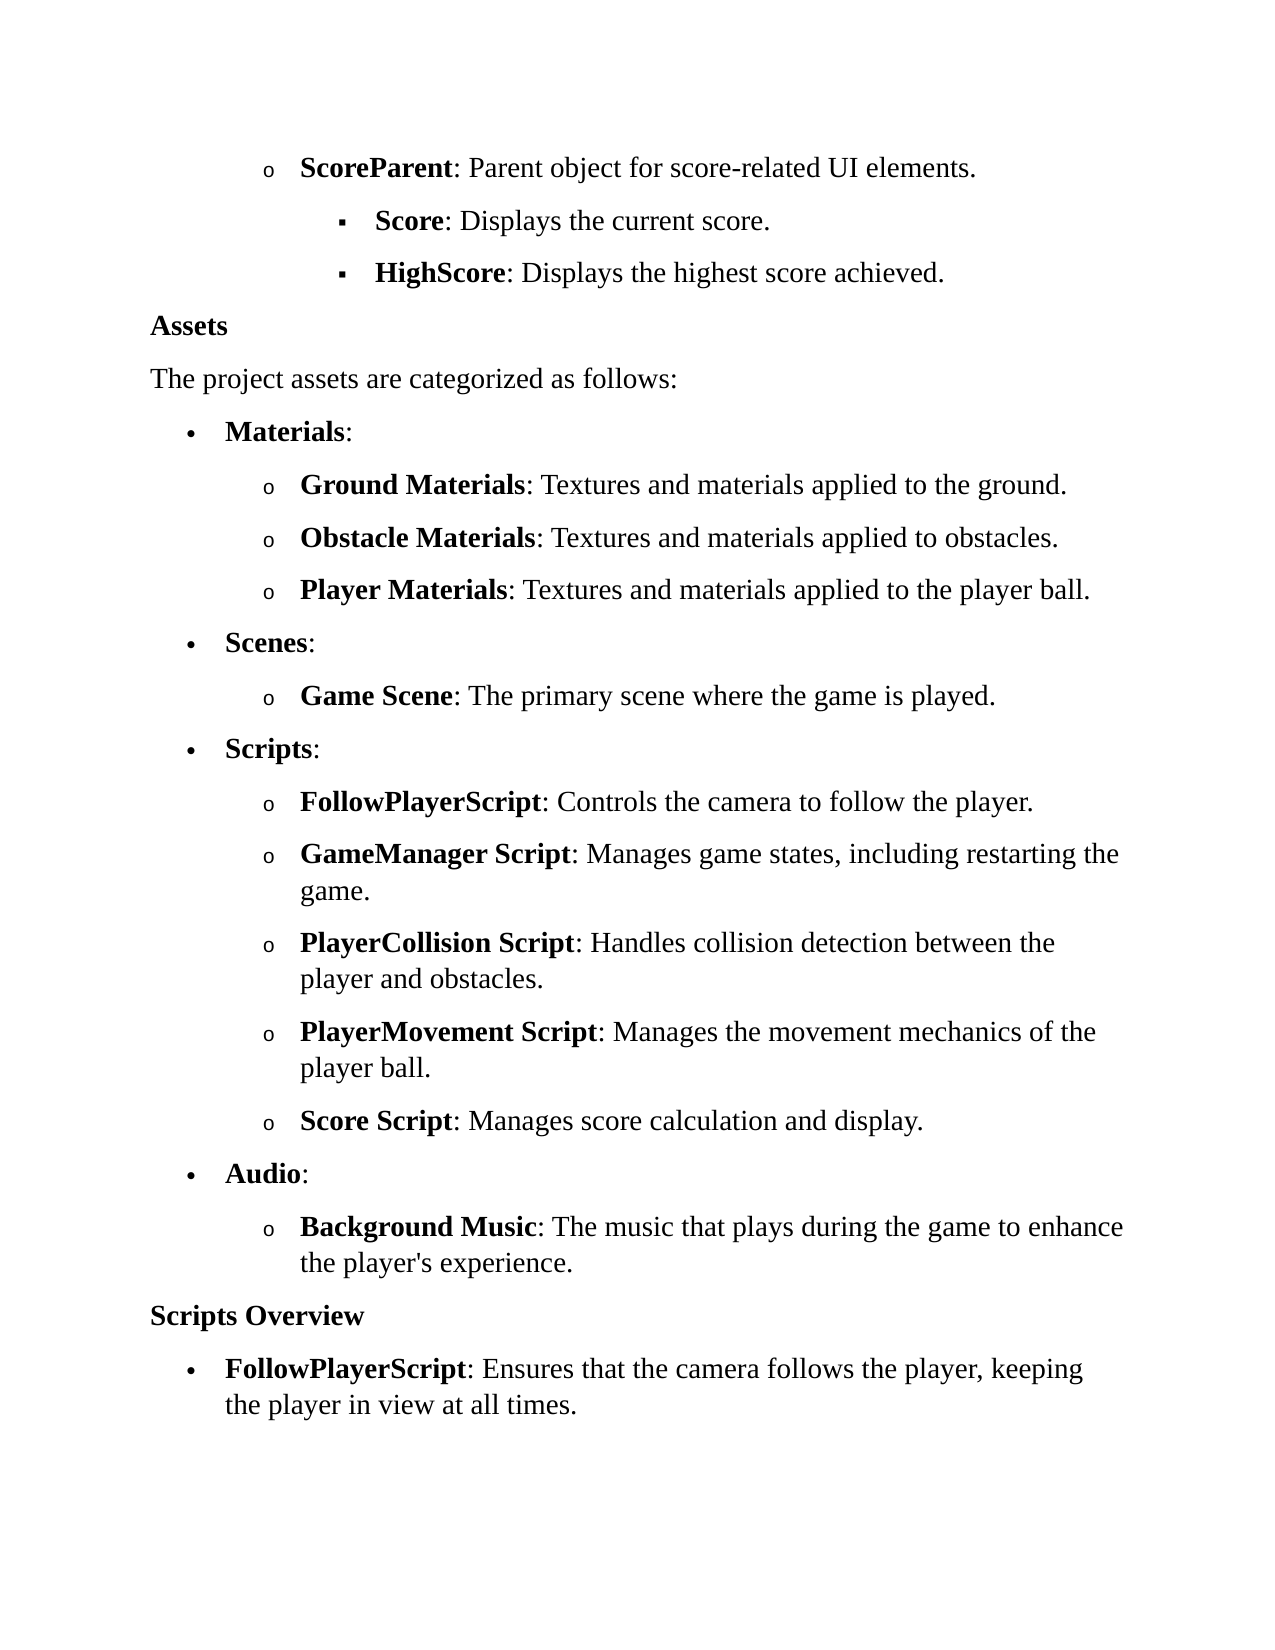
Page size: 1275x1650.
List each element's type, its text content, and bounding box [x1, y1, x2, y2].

text The project assets are categorized as follows: [150, 361, 1125, 395]
list Background Music: The music that plays during the game to enhance the player's experience. [262, 1209, 1125, 1279]
list Player Materials: Textures and materials applied to the player ball. [262, 572, 1125, 606]
list PlayerCollision Script: Handles collision detection between the player and obstacles. [262, 926, 1125, 995]
list GameManager Script: Manages game states, including restarting the game. [262, 837, 1125, 906]
list Ground Materials: Textures and materials applied to the ground. [262, 467, 1125, 500]
list Score Script: Manages score calculation and display. [262, 1103, 1125, 1137]
list Score: Displays the current score. [337, 203, 1125, 236]
list Game Scene: The primary scene where the game is played. [262, 678, 1125, 712]
list Scripts: [187, 731, 1125, 764]
list PlayerMovement Script: Manages the movement mechanics of the player ball. [262, 1014, 1125, 1084]
list Obstacle Materials: Textures and materials applied to obstacles. [262, 520, 1125, 553]
text Scripts Overview [150, 1298, 1125, 1332]
list FollowPlayerScript: Ensures that the camera follows the player, keeping the player in view at all times. [187, 1351, 1125, 1421]
list Audio: [187, 1156, 1125, 1190]
text Assets [150, 308, 1125, 342]
list Scenes: [187, 625, 1125, 659]
list Materials: [187, 414, 1125, 448]
list HighScore: Displays the highest score achieved. [337, 256, 1125, 289]
list ScoreParent: Parent object for score-related UI elements. [262, 150, 1125, 183]
list FollowPlayerScript: Controls the camera to follow the player. [262, 784, 1125, 817]
